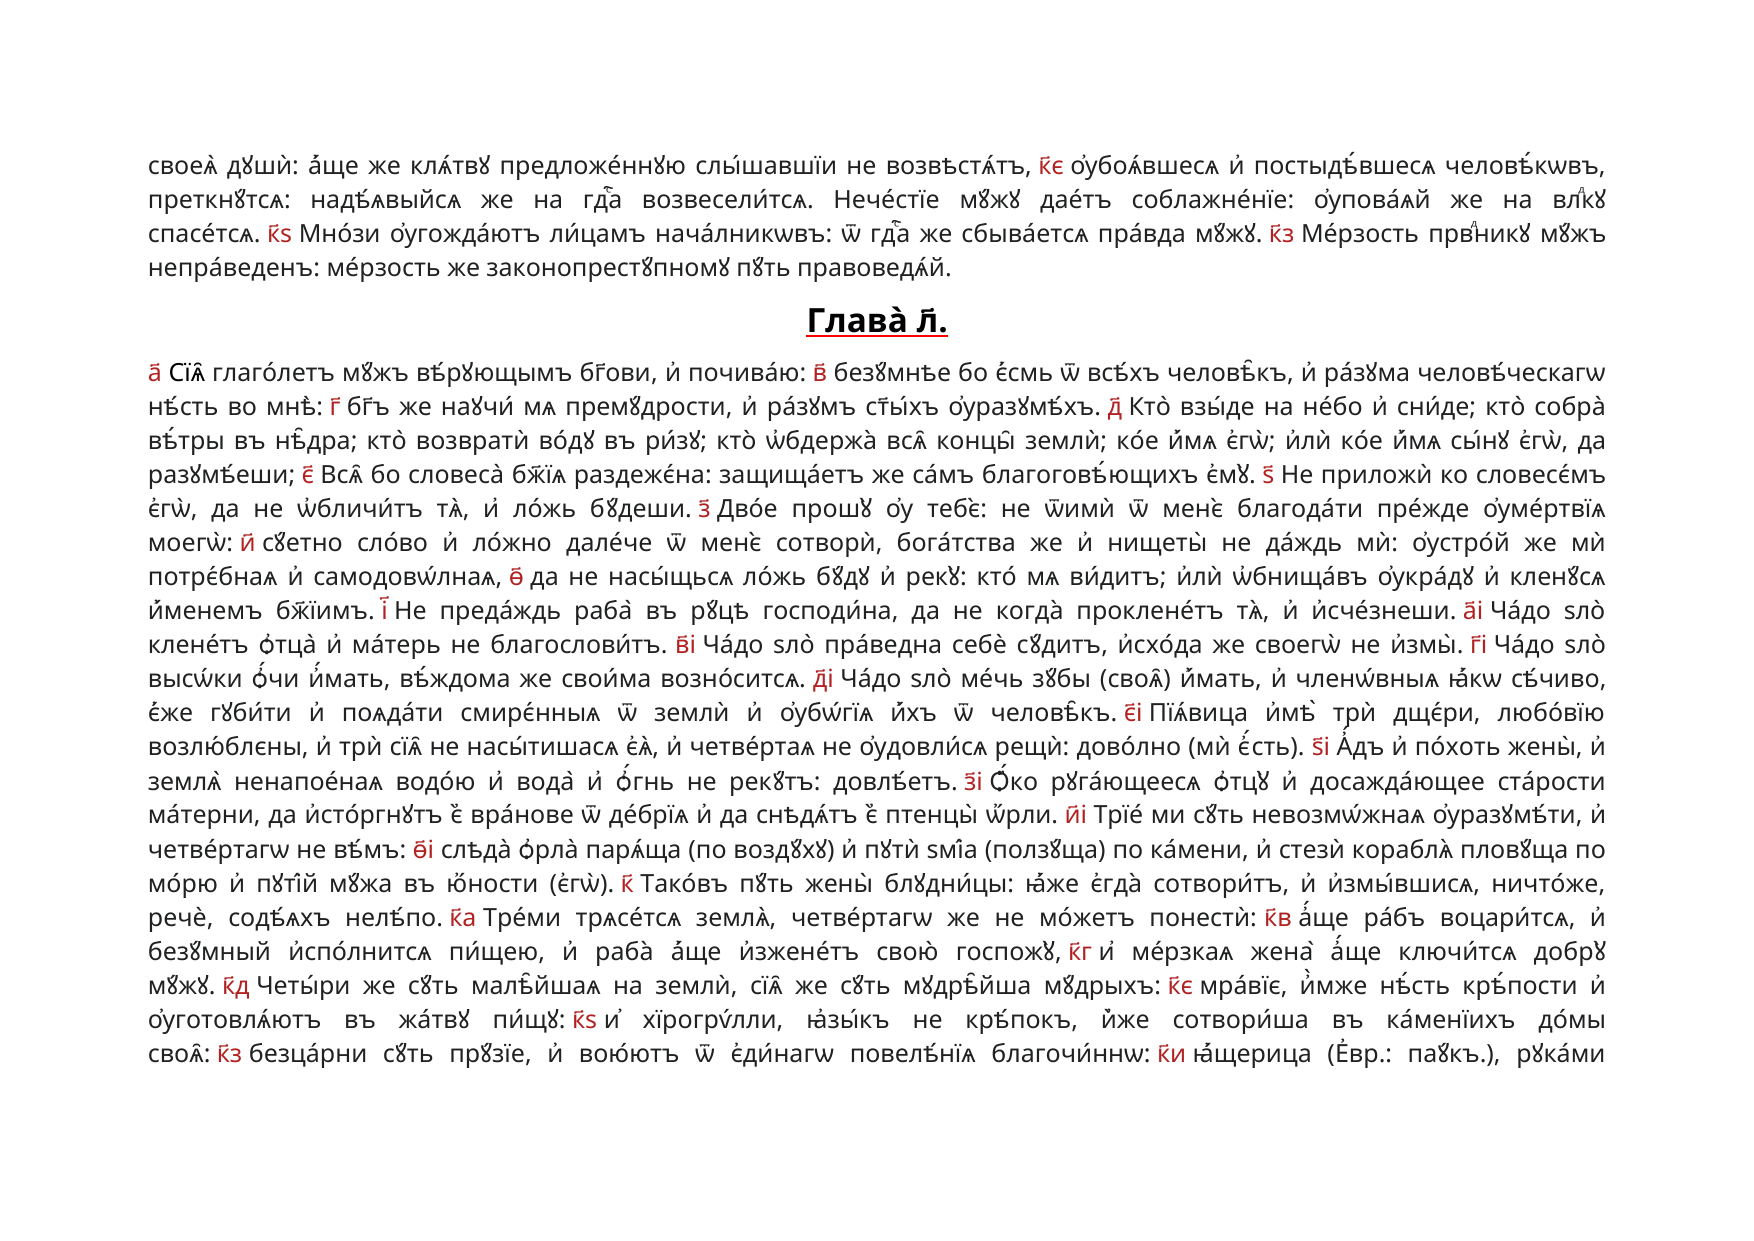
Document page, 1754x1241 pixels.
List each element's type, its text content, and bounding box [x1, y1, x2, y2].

text Глава̀ л҃. [148, 296, 1606, 342]
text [148, 354, 1606, 1070]
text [148, 148, 1606, 284]
